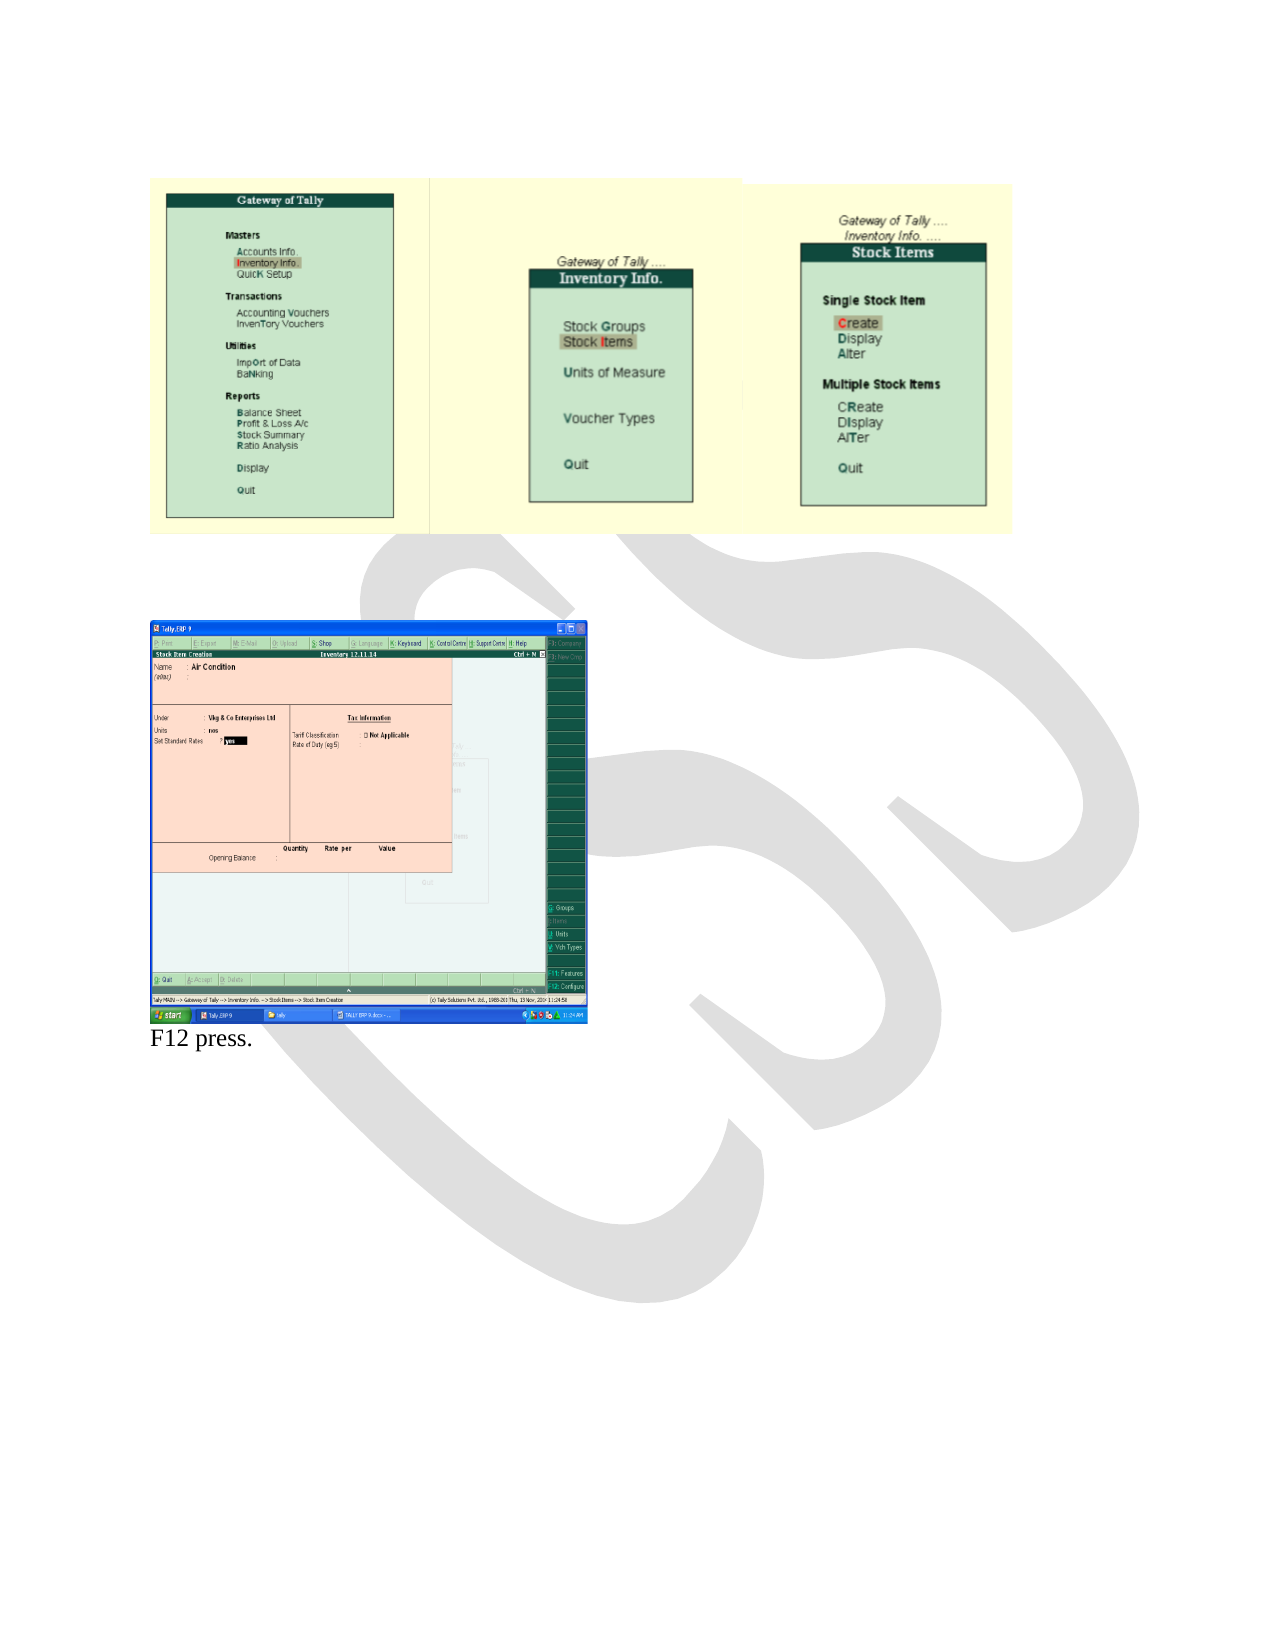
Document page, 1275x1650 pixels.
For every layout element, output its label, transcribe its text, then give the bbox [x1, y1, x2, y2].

picture [150, 178, 1013, 534]
text F12 press. [150, 1023, 1125, 1052]
picture [150, 620, 588, 1024]
